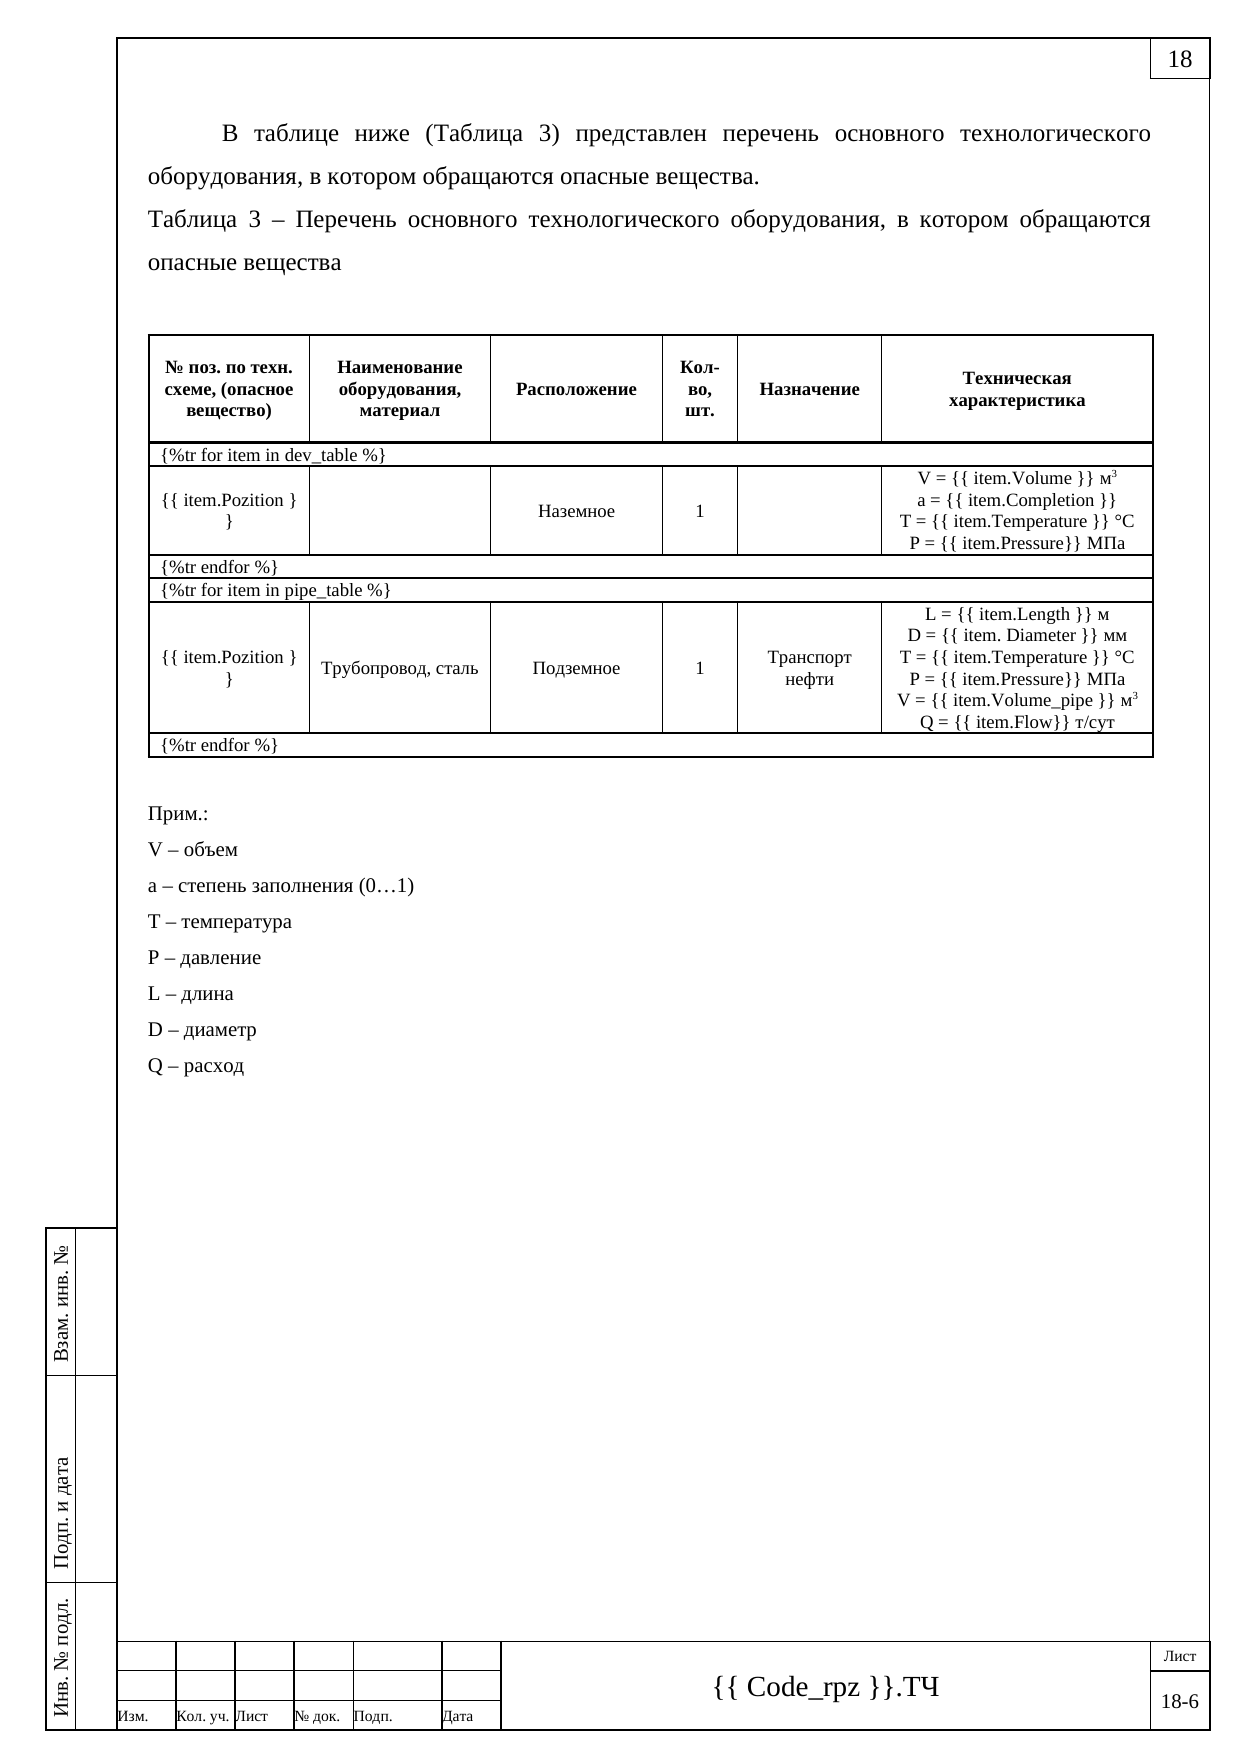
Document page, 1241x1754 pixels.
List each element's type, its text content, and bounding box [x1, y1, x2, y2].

table_cell Подземное [491, 603, 662, 732]
text Таблица 3 – Перечень основного технологического оборудования, в котором обращаются опасные вещества [148, 204, 1152, 276]
text V – объем [148, 837, 1152, 861]
text Т – температура [148, 909, 1152, 933]
table_cell {{ item.Pozition }} [150, 603, 309, 732]
text Q – расход [148, 1053, 1152, 1077]
table_header Кол-во, шт. [663, 336, 737, 441]
table_cell V = {{ item.Volume }} м3 a = {{ item.Completion }} T = {{ item.Temperature }} °C P = {{ item.Pressure}} МПа [882, 467, 1152, 553]
text В таблице ниже (Таблица 3) представлен перечень основного технологического оборудования, в котором обращаются опасные вещества. [148, 118, 1152, 190]
table_header Наименование оборудования, материал [310, 336, 490, 441]
table_cell Транспорт нефти [738, 603, 881, 732]
text L – длина [148, 981, 1152, 1005]
table_cell {%tr for item in pipe_table %} [150, 579, 1152, 601]
text а – степень заполнения (0…1) [148, 873, 1152, 897]
table_cell 1 [663, 603, 737, 732]
table_cell Трубопровод, сталь [310, 603, 490, 732]
table_header Техническая характеристика [882, 336, 1152, 441]
text Прим.: [148, 801, 1152, 825]
table_cell [310, 467, 490, 553]
table_cell 1 [663, 467, 737, 553]
text P – давление [148, 945, 1152, 969]
table_header № поз. по техн. схеме, (опасное вещество) [150, 336, 309, 441]
table_cell Наземное [491, 467, 662, 553]
table_cell {%tr for item in dev_table %} [150, 444, 1152, 465]
text D – диаметр [148, 1017, 1152, 1041]
table_cell {%tr endfor %} [150, 556, 1152, 577]
table_header Расположение [491, 336, 662, 441]
table_cell L = {{ item.Length }} м D = {{ item. Diameter }} мм T = {{ item.Temperature }} °C P = {{ item.Pressure}} МПа V = {{ item.Volume_pipe }} м3 Q = {{ item.Flow}} т/сут [882, 603, 1152, 732]
table_cell {%tr endfor %} [150, 734, 1152, 756]
table_header Назначение [738, 336, 881, 441]
table_cell [738, 467, 881, 553]
table_cell {{ item.Pozition }} [150, 467, 309, 553]
